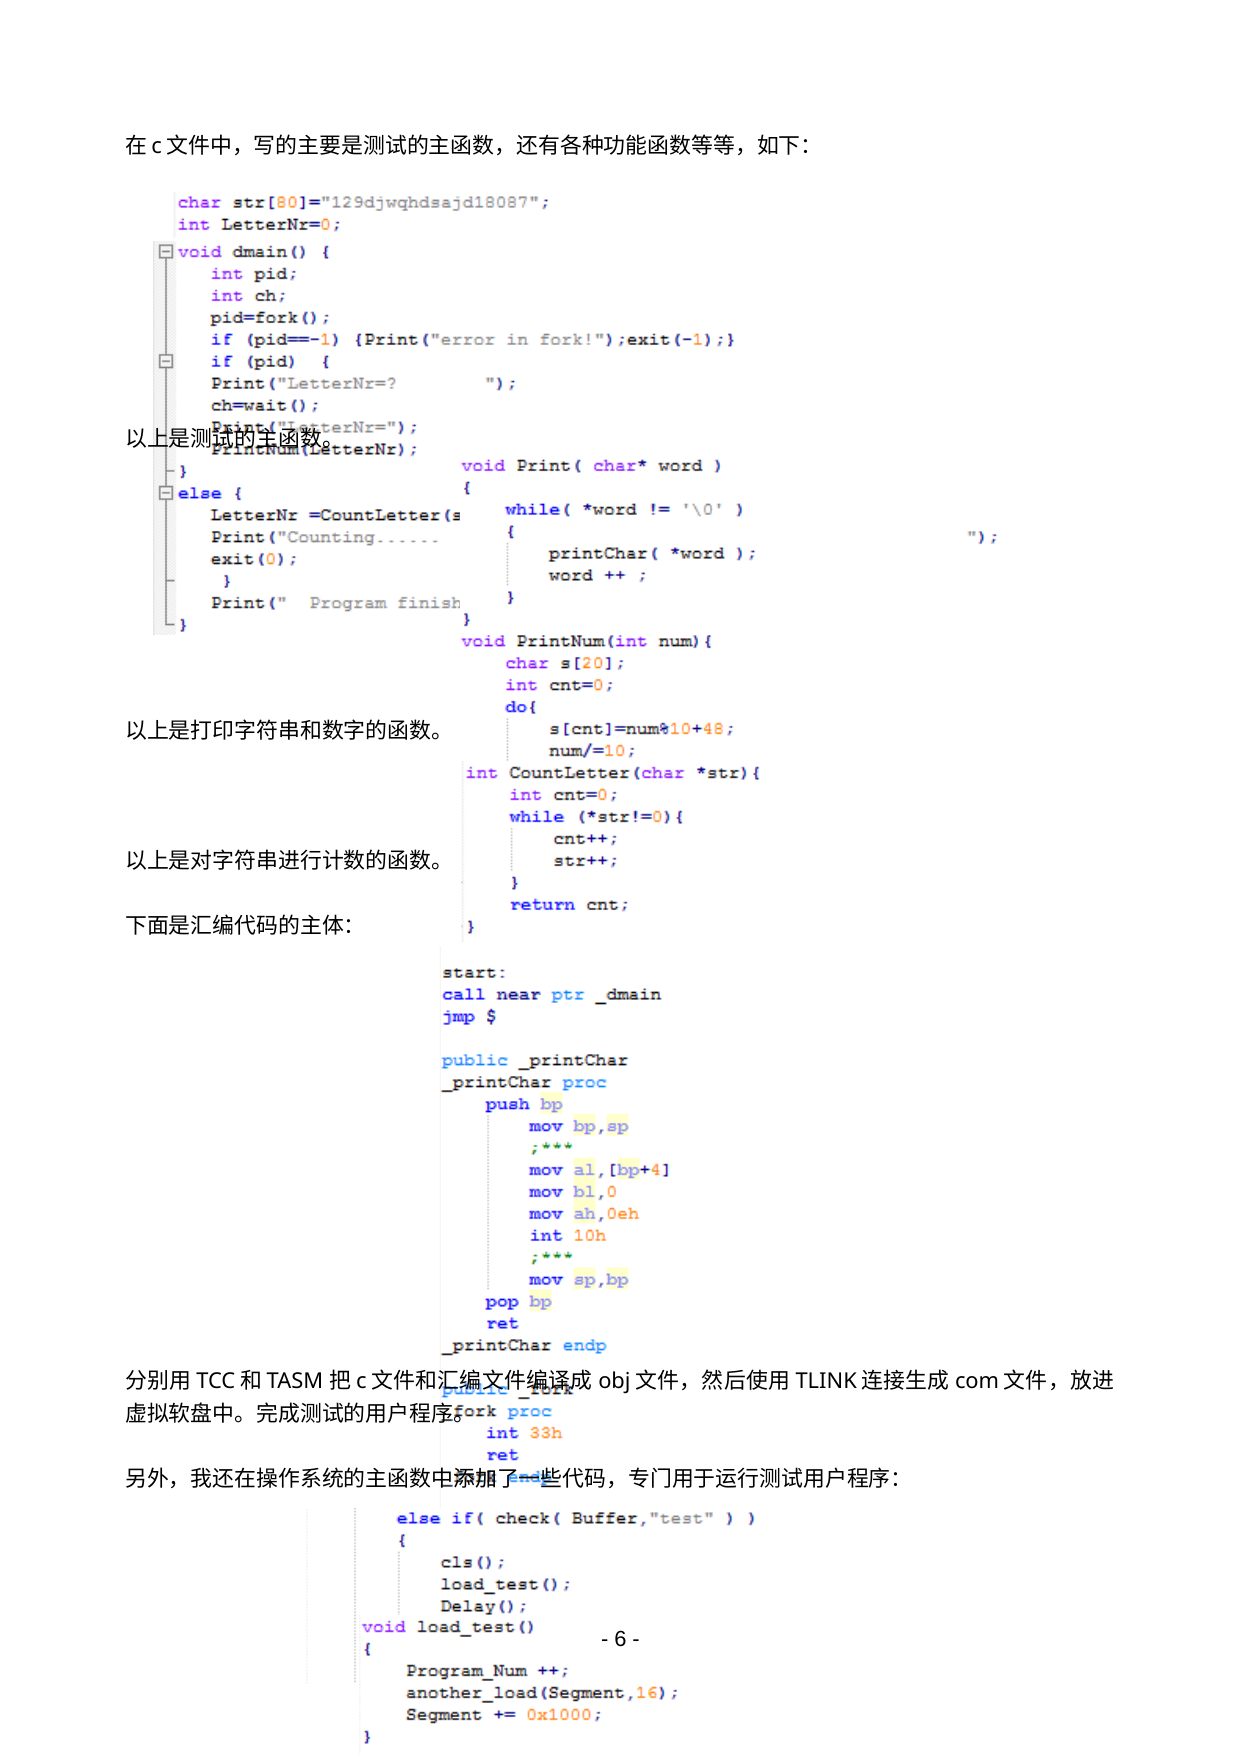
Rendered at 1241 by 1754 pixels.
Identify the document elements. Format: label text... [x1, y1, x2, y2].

text 以上是对字符串进行计数的函数。 [125, 843, 1115, 875]
text 在c文件中，写的主要是测试的主函数，还有各种功能函数等等，如下： [125, 128, 1115, 160]
text 另外，我还在操作系统的主函数中添加了一些代码，专门用于运行测试用户程序： [125, 1460, 1115, 1493]
picture [439, 946, 801, 1363]
text 分别用TCC和TASM 把c文件和汇编文件编译成obj文件，然后使用TLINK连接生成com文件，放进虚拟软盘中。完成测试的用户程序。 [125, 1363, 1115, 1428]
text 以上是打印字符串和数字的函数。 [125, 713, 1115, 745]
picture [173, 192, 582, 238]
picture [153, 241, 1004, 420]
picture [439, 1428, 801, 1460]
text 下面是汇编代码的主体： [125, 908, 1115, 940]
picture [306, 1493, 832, 1754]
picture [460, 745, 781, 843]
text 以上是测试的主函数。 [125, 420, 1115, 453]
picture [460, 875, 781, 908]
picture [153, 453, 1004, 713]
